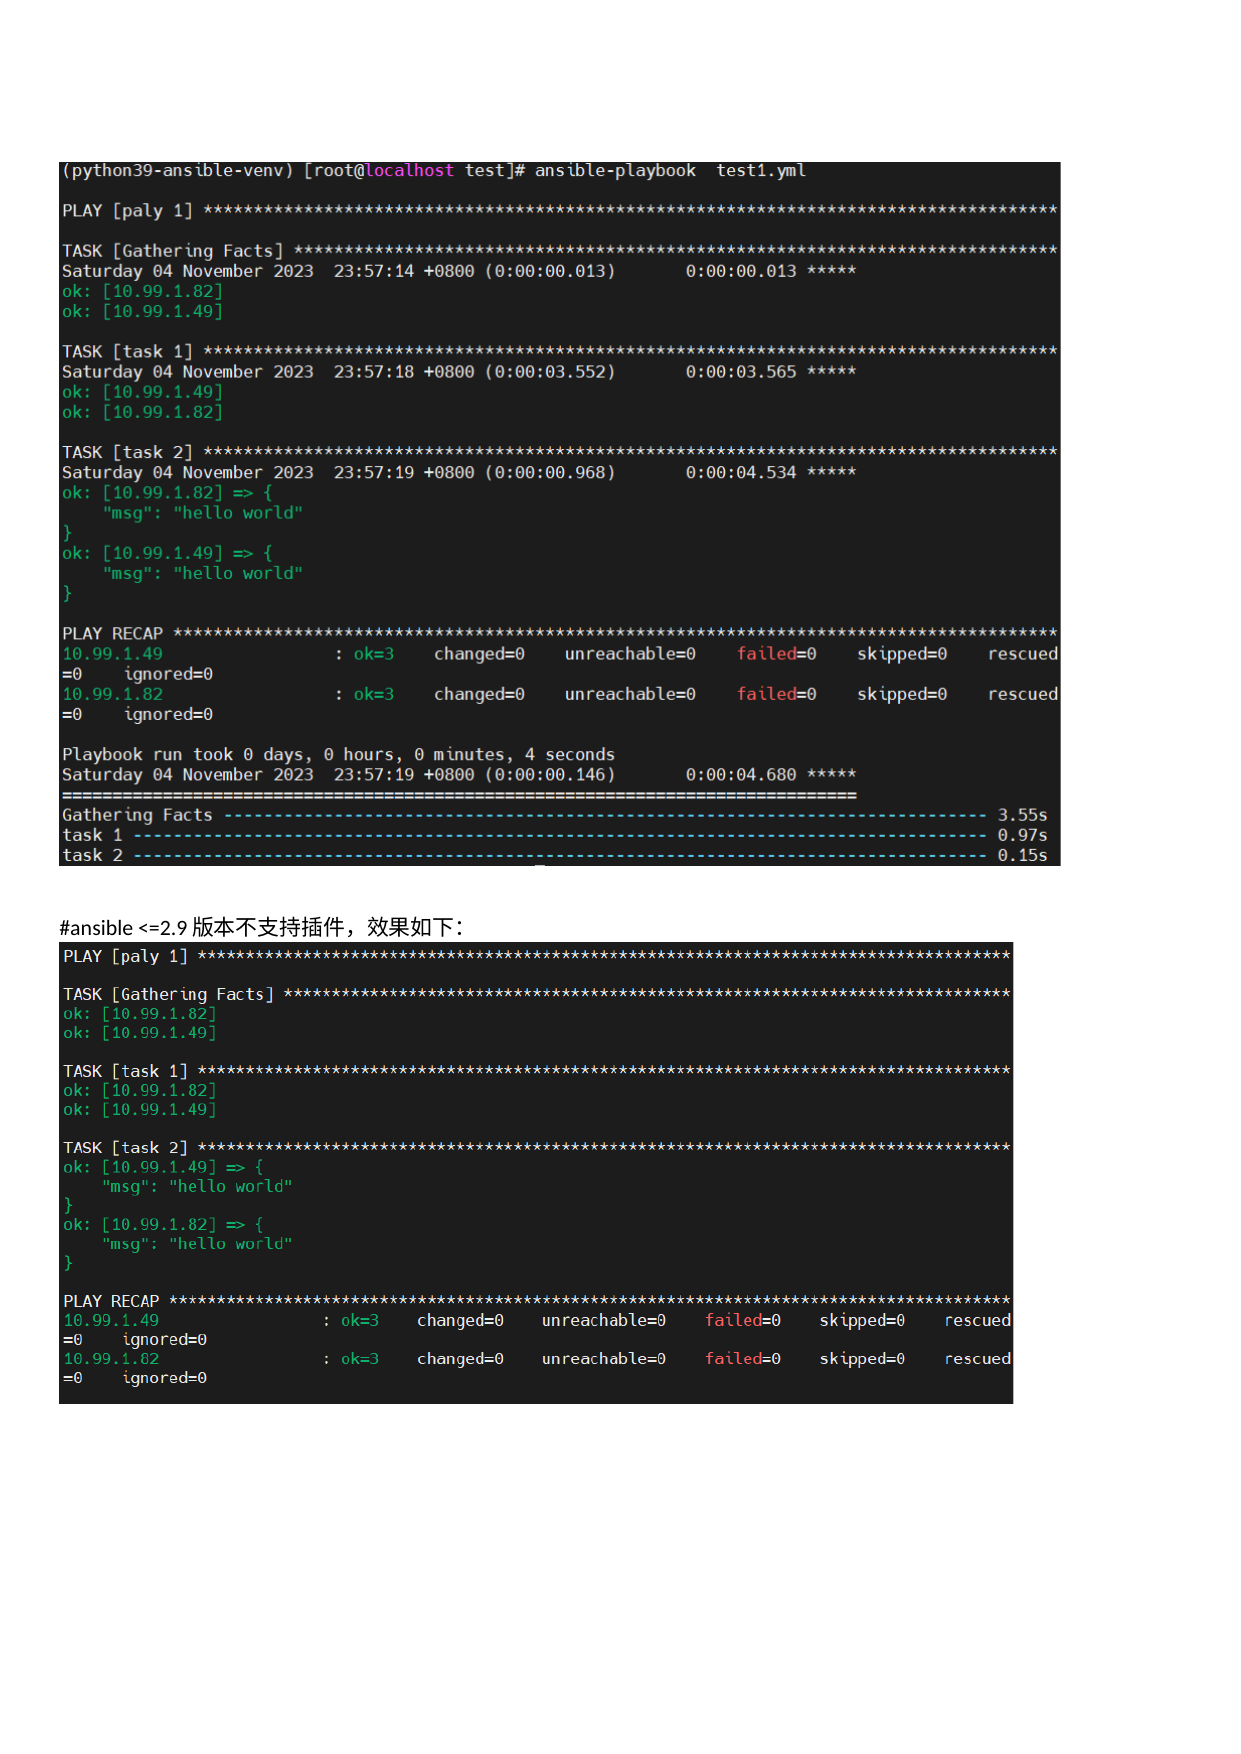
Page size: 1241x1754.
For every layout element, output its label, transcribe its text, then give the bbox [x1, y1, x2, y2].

text #ansible <=2.9版本不支持插件，效果如下： [59, 909, 1181, 942]
picture [59, 162, 1061, 866]
picture [59, 942, 1014, 1404]
